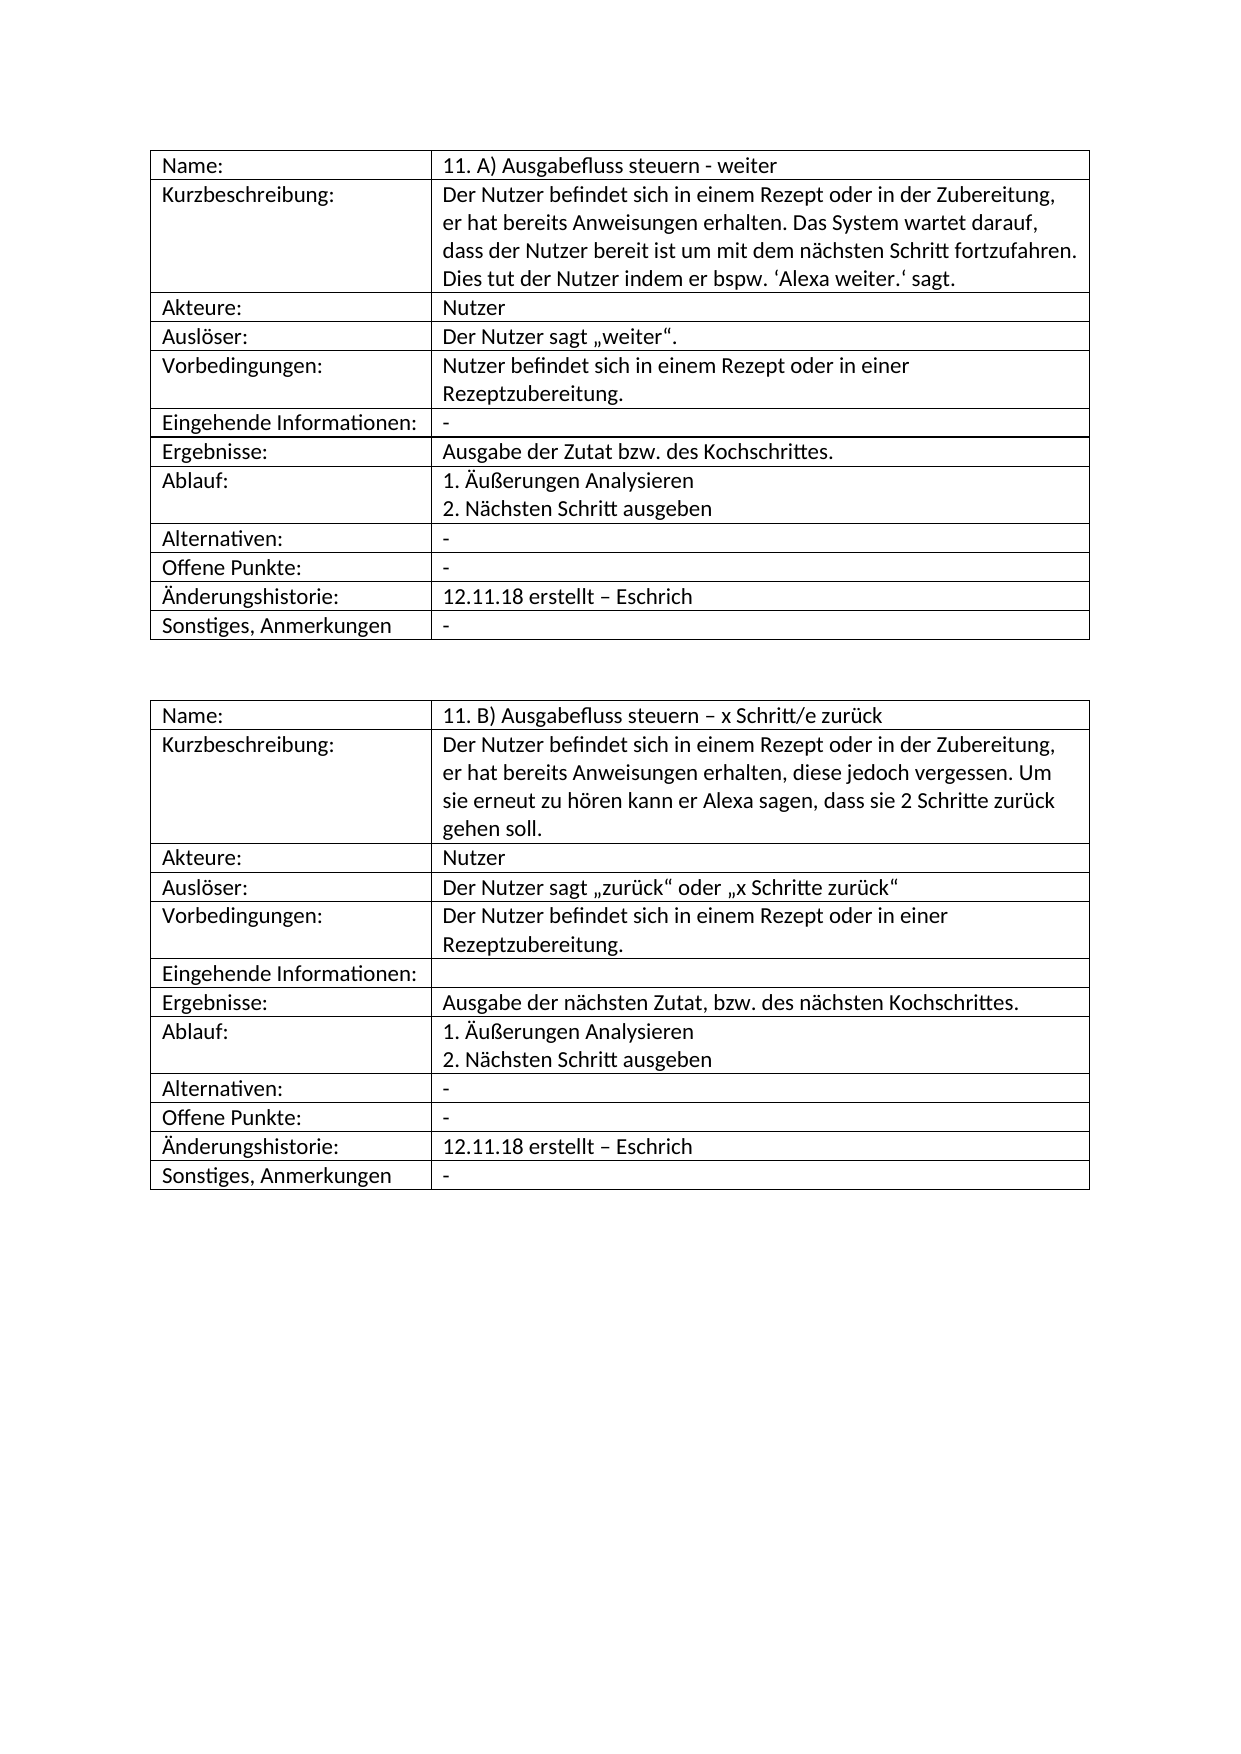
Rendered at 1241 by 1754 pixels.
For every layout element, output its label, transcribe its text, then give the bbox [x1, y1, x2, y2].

table_cell 12.11.18 erstellt – Eschrich [432, 1132, 1089, 1160]
table_cell Eingehende Informationen: [151, 409, 431, 436]
table_cell Ablauf: [151, 467, 431, 523]
table_cell Der Nutzer sagt „weiter“. [432, 322, 1089, 350]
table_cell Eingehende Informationen: [151, 959, 431, 987]
table_cell Nutzer [432, 293, 1089, 321]
table_cell Der Nutzer sagt „zurück“ oder „x Schritte zurück“ [432, 873, 1089, 901]
table_cell 1. Äußerungen Analysieren 2. Nächsten Schritt ausgeben [432, 1017, 1089, 1073]
table_cell Offene Punkte: [151, 553, 431, 581]
table_header Name: [151, 701, 431, 729]
table_cell - [432, 524, 1089, 552]
table_cell Änderungshistorie: [151, 582, 431, 610]
table_cell Sonstiges, Anmerkungen [151, 611, 431, 639]
table_cell - [432, 409, 1089, 436]
table_cell Der Nutzer befindet sich in einem Rezept oder in der Zubereitung, er hat bereits Anweisungen erhalten, diese jedoch vergessen. Um sie erneut zu hören kann er Alexa sagen, dass sie 2 Schritte zurück gehen soll. [432, 730, 1089, 842]
table_cell Alternativen: [151, 1074, 431, 1102]
table_cell - [432, 611, 1089, 639]
table_header 11. B) Ausgabefluss steuern – x Schritt/e zurück [432, 701, 1089, 729]
table_cell Sonstiges, Anmerkungen [151, 1161, 431, 1189]
table_cell Ausgabe der Zutat bzw. des Kochschrittes. [432, 438, 1089, 466]
table_cell Kurzbeschreibung: [151, 730, 431, 842]
table_header 11. A) Ausgabefluss steuern - weiter [432, 151, 1089, 179]
table_cell Akteure: [151, 844, 431, 872]
table_cell Nutzer [432, 844, 1089, 872]
table_cell Auslöser: [151, 322, 431, 350]
table_cell Vorbedingungen: [151, 351, 431, 407]
table_cell [432, 959, 1089, 987]
table_cell Akteure: [151, 293, 431, 321]
table_cell Auslöser: [151, 873, 431, 901]
table_cell - [432, 1074, 1089, 1102]
table_cell 1. Äußerungen Analysieren 2. Nächsten Schritt ausgeben [432, 467, 1089, 523]
table_cell Offene Punkte: [151, 1103, 431, 1131]
table_cell Nutzer befindet sich in einem Rezept oder in einer Rezeptzubereitung. [432, 351, 1089, 407]
table_cell Ergebnisse: [151, 438, 431, 466]
table_cell - [432, 553, 1089, 581]
table_header Name: [151, 151, 431, 179]
table_cell Kurzbeschreibung: [151, 180, 431, 292]
table_cell - [432, 1103, 1089, 1131]
table_cell Änderungshistorie: [151, 1132, 431, 1160]
table_cell Alternativen: [151, 524, 431, 552]
table_cell - [432, 1161, 1089, 1189]
table_cell Ergebnisse: [151, 988, 431, 1016]
table_cell Der Nutzer befindet sich in einem Rezept oder in der Zubereitung, er hat bereits Anweisungen erhalten. Das System wartet darauf, dass der Nutzer bereit ist um mit dem nächsten Schritt fortzufahren. Dies tut der Nutzer indem er bspw. ‘Alexa weiter.‘ sagt. [432, 180, 1089, 292]
table_cell Ausgabe der nächsten Zutat, bzw. des nächsten Kochschrittes. [432, 988, 1089, 1016]
table_cell Ablauf: [151, 1017, 431, 1073]
table_cell Vorbedingungen: [151, 902, 431, 958]
table_cell 12.11.18 erstellt – Eschrich [432, 582, 1089, 610]
table_cell Der Nutzer befindet sich in einem Rezept oder in einer Rezeptzubereitung. [432, 902, 1089, 958]
